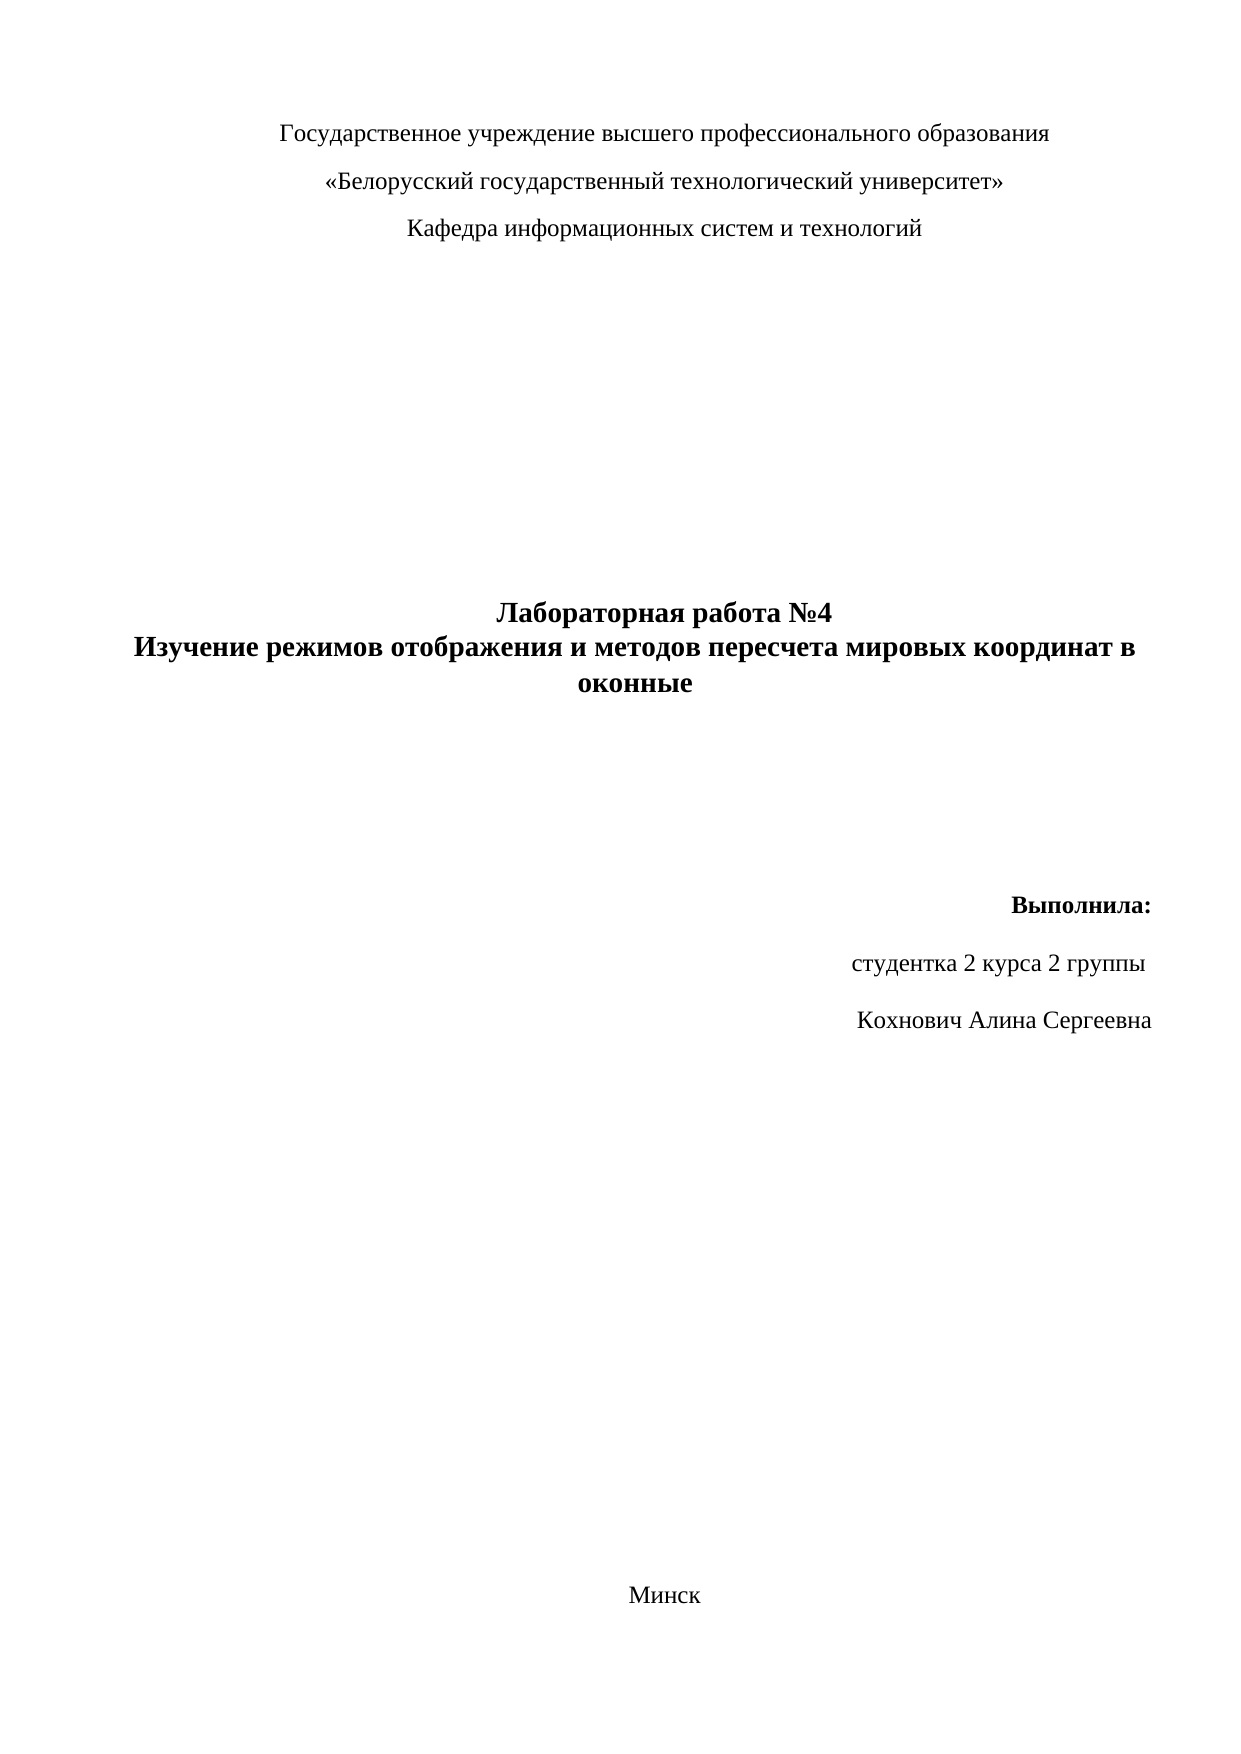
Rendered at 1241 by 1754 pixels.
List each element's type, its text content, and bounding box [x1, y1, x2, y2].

text Кафедра информационных систем и технологий [177, 213, 1152, 242]
text Выполнила: [177, 890, 1152, 919]
text Кохнович Алина Сергеевна [177, 1005, 1152, 1034]
text Лабораторная работа №4 [177, 595, 1152, 629]
text Минск [177, 1580, 1152, 1609]
text «Белорусский государственный технологический университет» [177, 166, 1152, 194]
text студентка 2 курса 2 группы [177, 948, 1152, 976]
text Государственное учреждение высшего профессионального образования [177, 118, 1152, 147]
text Изучение режимов отображения и методов пересчета мировых координат в оконные [118, 629, 1152, 698]
